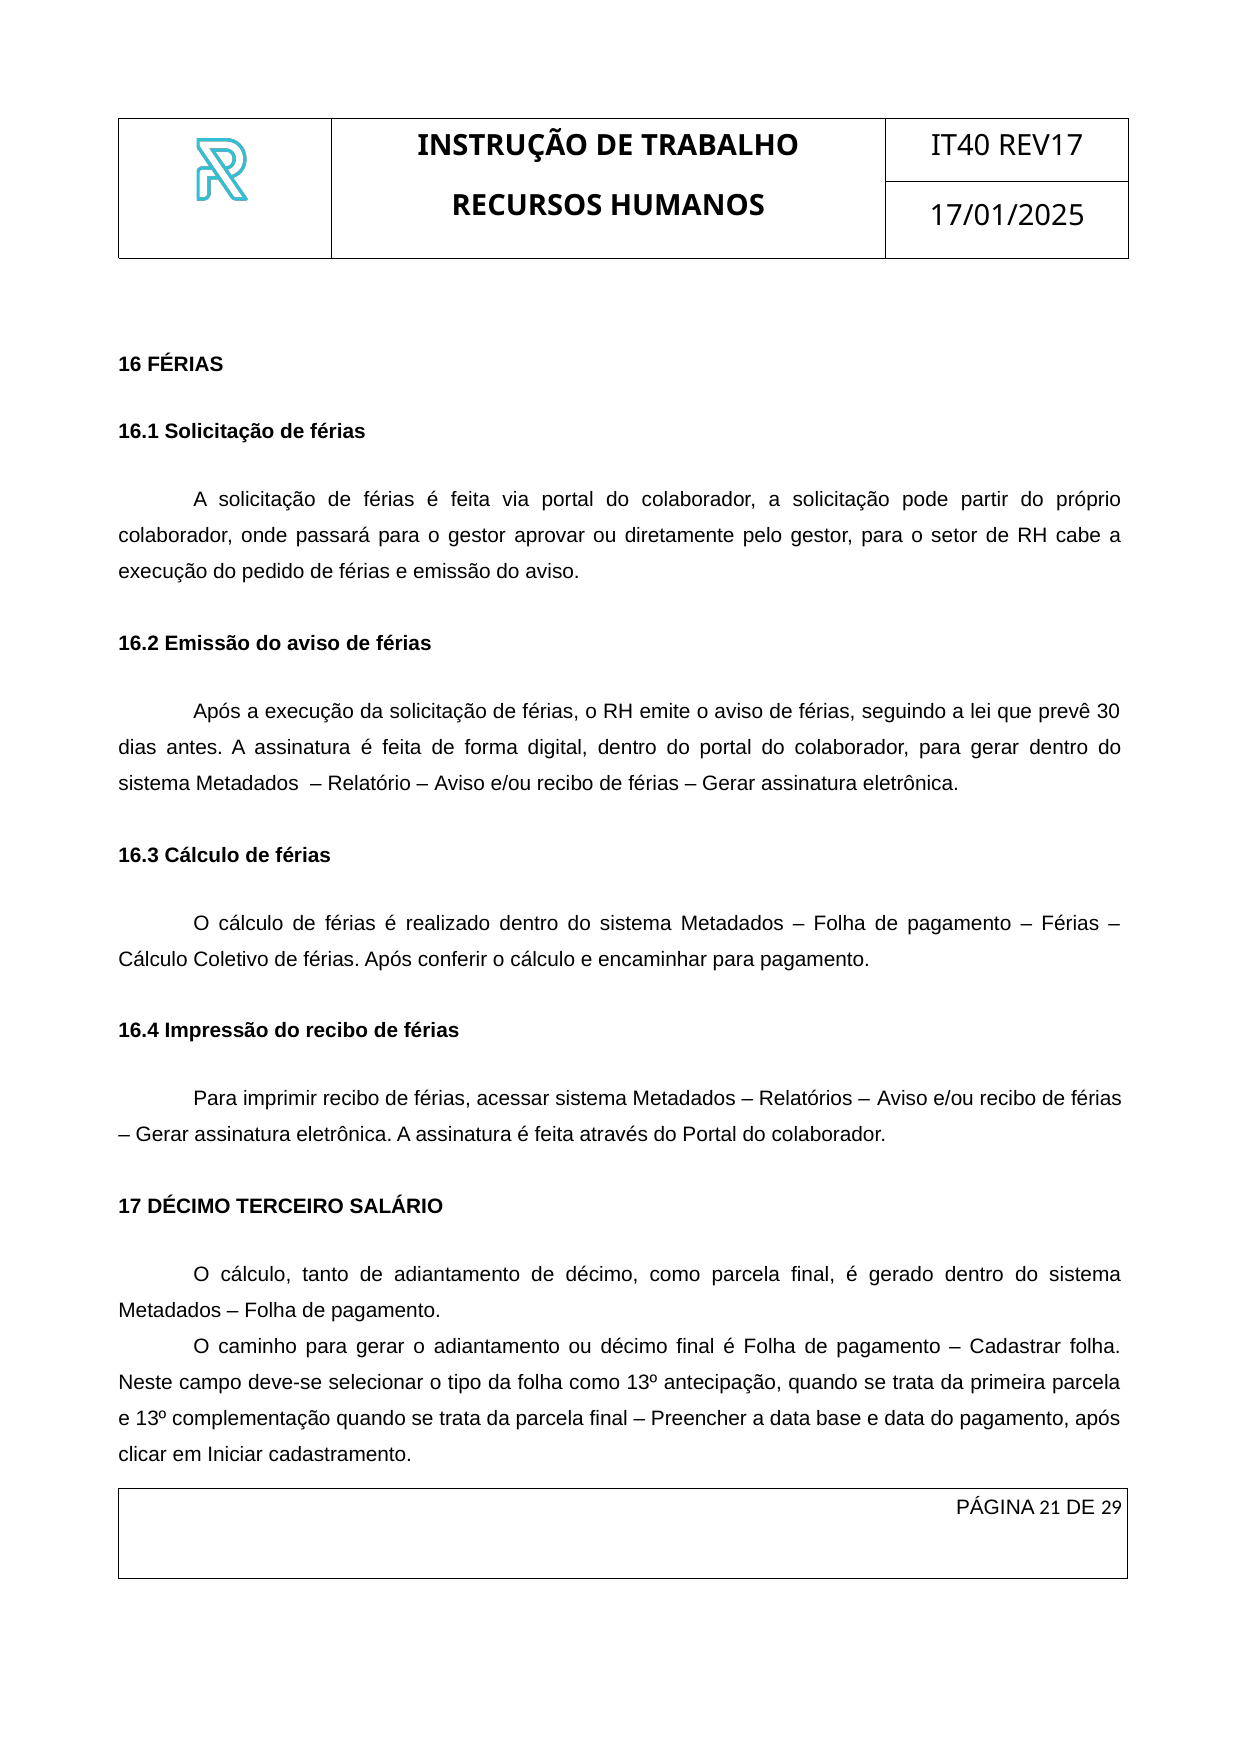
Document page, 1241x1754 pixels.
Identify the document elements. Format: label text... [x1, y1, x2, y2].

text O cálculo, tanto de adiantamento de décimo, como parcela final, é gerado dentro do sistema Metadados – Folha de pagamento. [118, 1262, 1122, 1322]
subtitle 16.3 Cálculo de férias [118, 843, 1122, 867]
subtitle 16.4 Impressão do recibo de férias [118, 1018, 1122, 1042]
subtitle 17 DÉCIMO TERCEIRO SALÁRIO [118, 1194, 1122, 1218]
picture [196, 138, 253, 201]
subtitle 16.2 Emissão do aviso de férias [118, 631, 1122, 655]
subtitle 16 FÉRIAS [118, 351, 1122, 375]
text Após a execução da solicitação de férias, o RH emite o aviso de férias, seguindo a lei que prevê 30 dias antes. A assinatura é feita de forma digital, dentro do portal do colaborador, para gerar dentro do sistema Metadados – Relatório – Aviso e/ou recibo de férias – Gerar assinatura eletrônica. [118, 699, 1122, 795]
text Para imprimir recibo de férias, acessar sistema Metadados – Relatórios – Aviso e/ou recibo de férias – Gerar assinatura eletrônica. A assinatura é feita através do Portal do colaborador. [118, 1086, 1122, 1146]
subtitle 16.1 Solicitação de férias [118, 419, 1122, 443]
text O caminho para gerar o adiantamento ou décimo final é Folha de pagamento – Cadastrar folha. Neste campo deve-se selecionar o tipo da folha como 13º antecipação, quando se trata da primeira parcela e 13º complementação quando se trata da parcela final – Preencher a data base e data do pagamento, após clicar em Iniciar cadastramento. [118, 1334, 1122, 1466]
text O cálculo de férias é realizado dentro do sistema Metadados – Folha de pagamento – Férias – Cálculo Coletivo de férias. Após conferir o cálculo e encaminhar para pagamento. [118, 911, 1122, 970]
text A solicitação de férias é feita via portal do colaborador, a solicitação pode partir do próprio colaborador, onde passará para o gestor aprovar ou diretamente pelo gestor, para o setor de RH cabe a execução do pedido de férias e emissão do aviso. [118, 487, 1122, 583]
